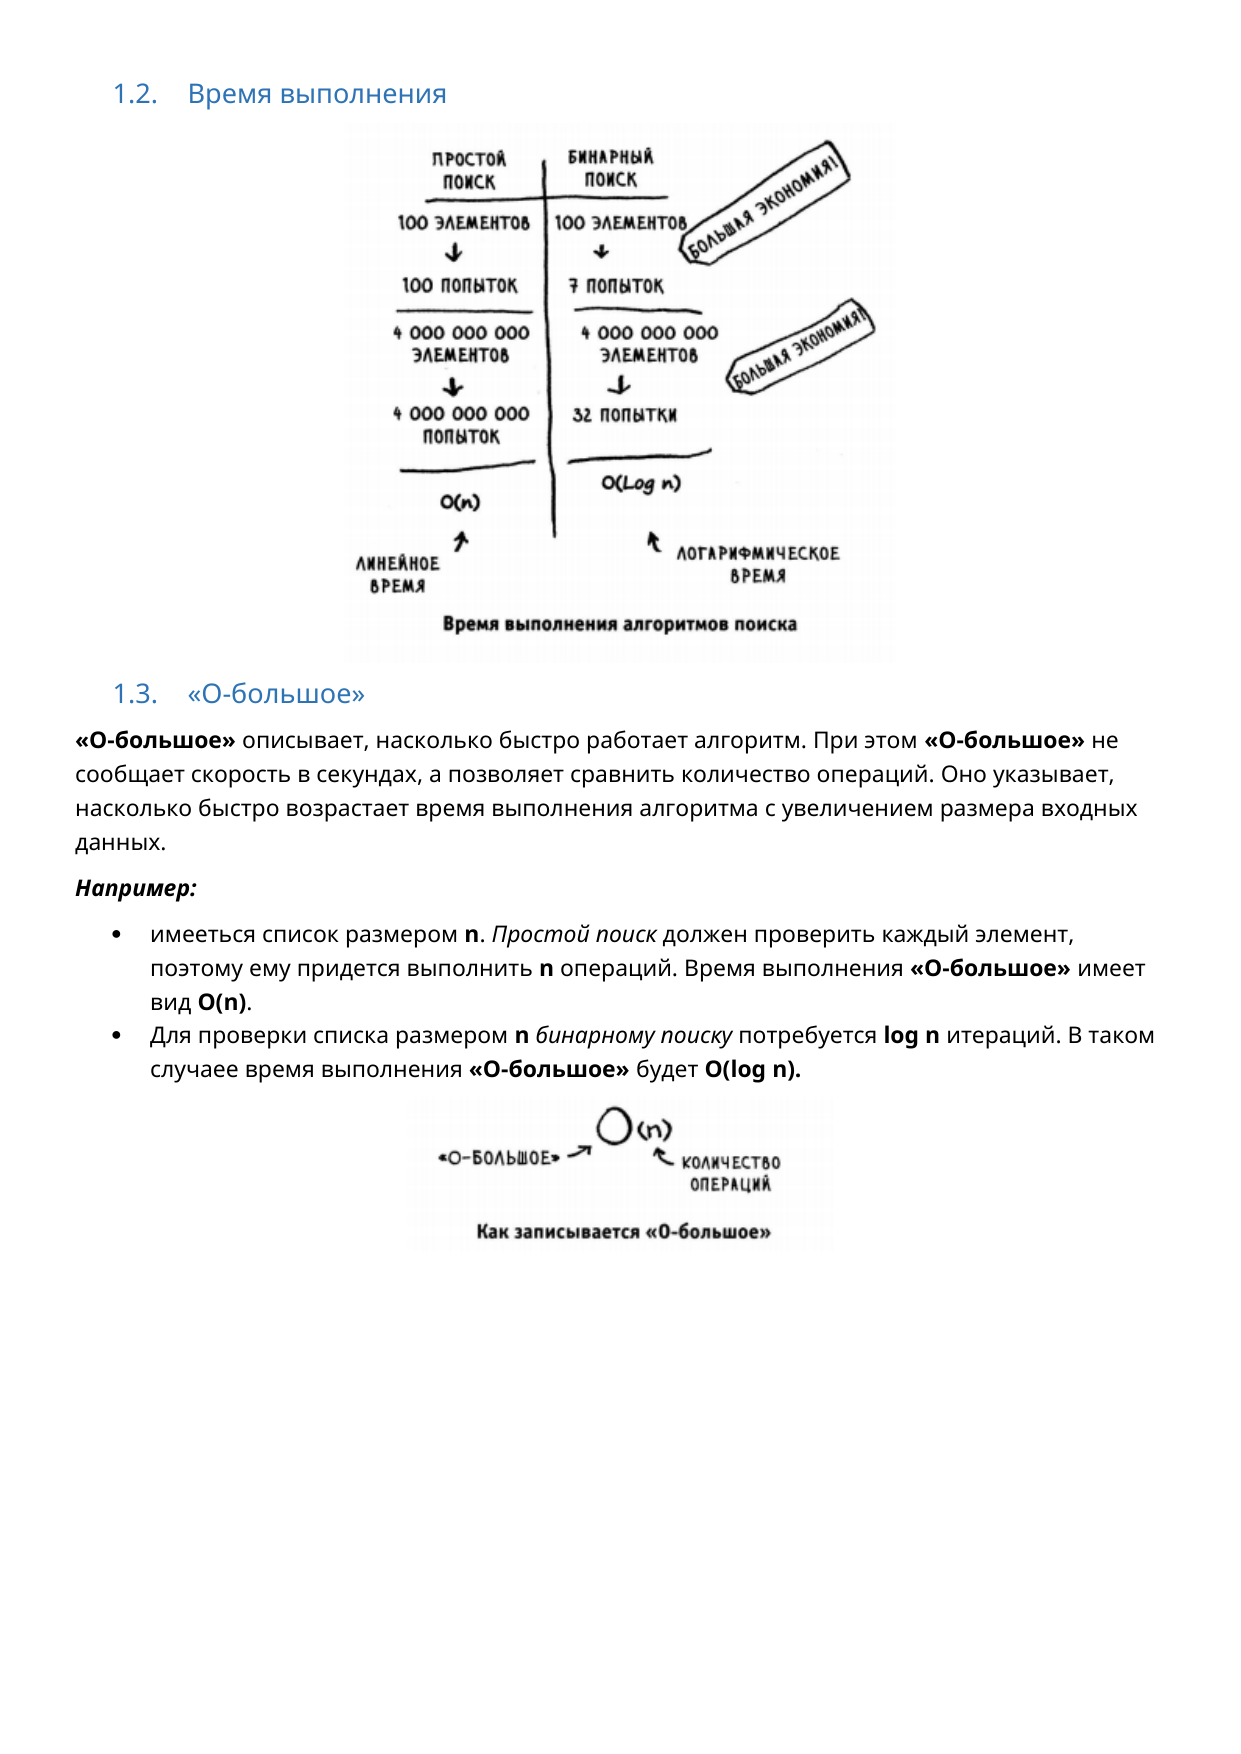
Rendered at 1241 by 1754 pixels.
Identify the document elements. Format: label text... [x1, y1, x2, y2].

picture [406, 1096, 834, 1253]
subtitle Время выполнения [112, 75, 1165, 112]
list Для проверки списка размером n бинарному поиску потребуется log n итераций. В таком случаее время выполнения «О-большое» будет O(log n). [112, 1019, 1165, 1084]
list имееться список размером n. Простой поиск должен проверить каждый элемент, поэтому ему придется выполнить n операций. Время выполнения «О-большое» имеет вид O(n). [112, 918, 1165, 1017]
picture [344, 123, 896, 663]
text Например: [75, 872, 1165, 903]
text «О-большое» описывает, насколько быстро работает алгоритм. При этом «О-большое» не сообщает скорость в секундах, а позволяет сравнить количество операций. Оно указывает, насколько быстро возрастает время выполнения алгоритма с увеличением размера входных данных. [75, 724, 1165, 857]
